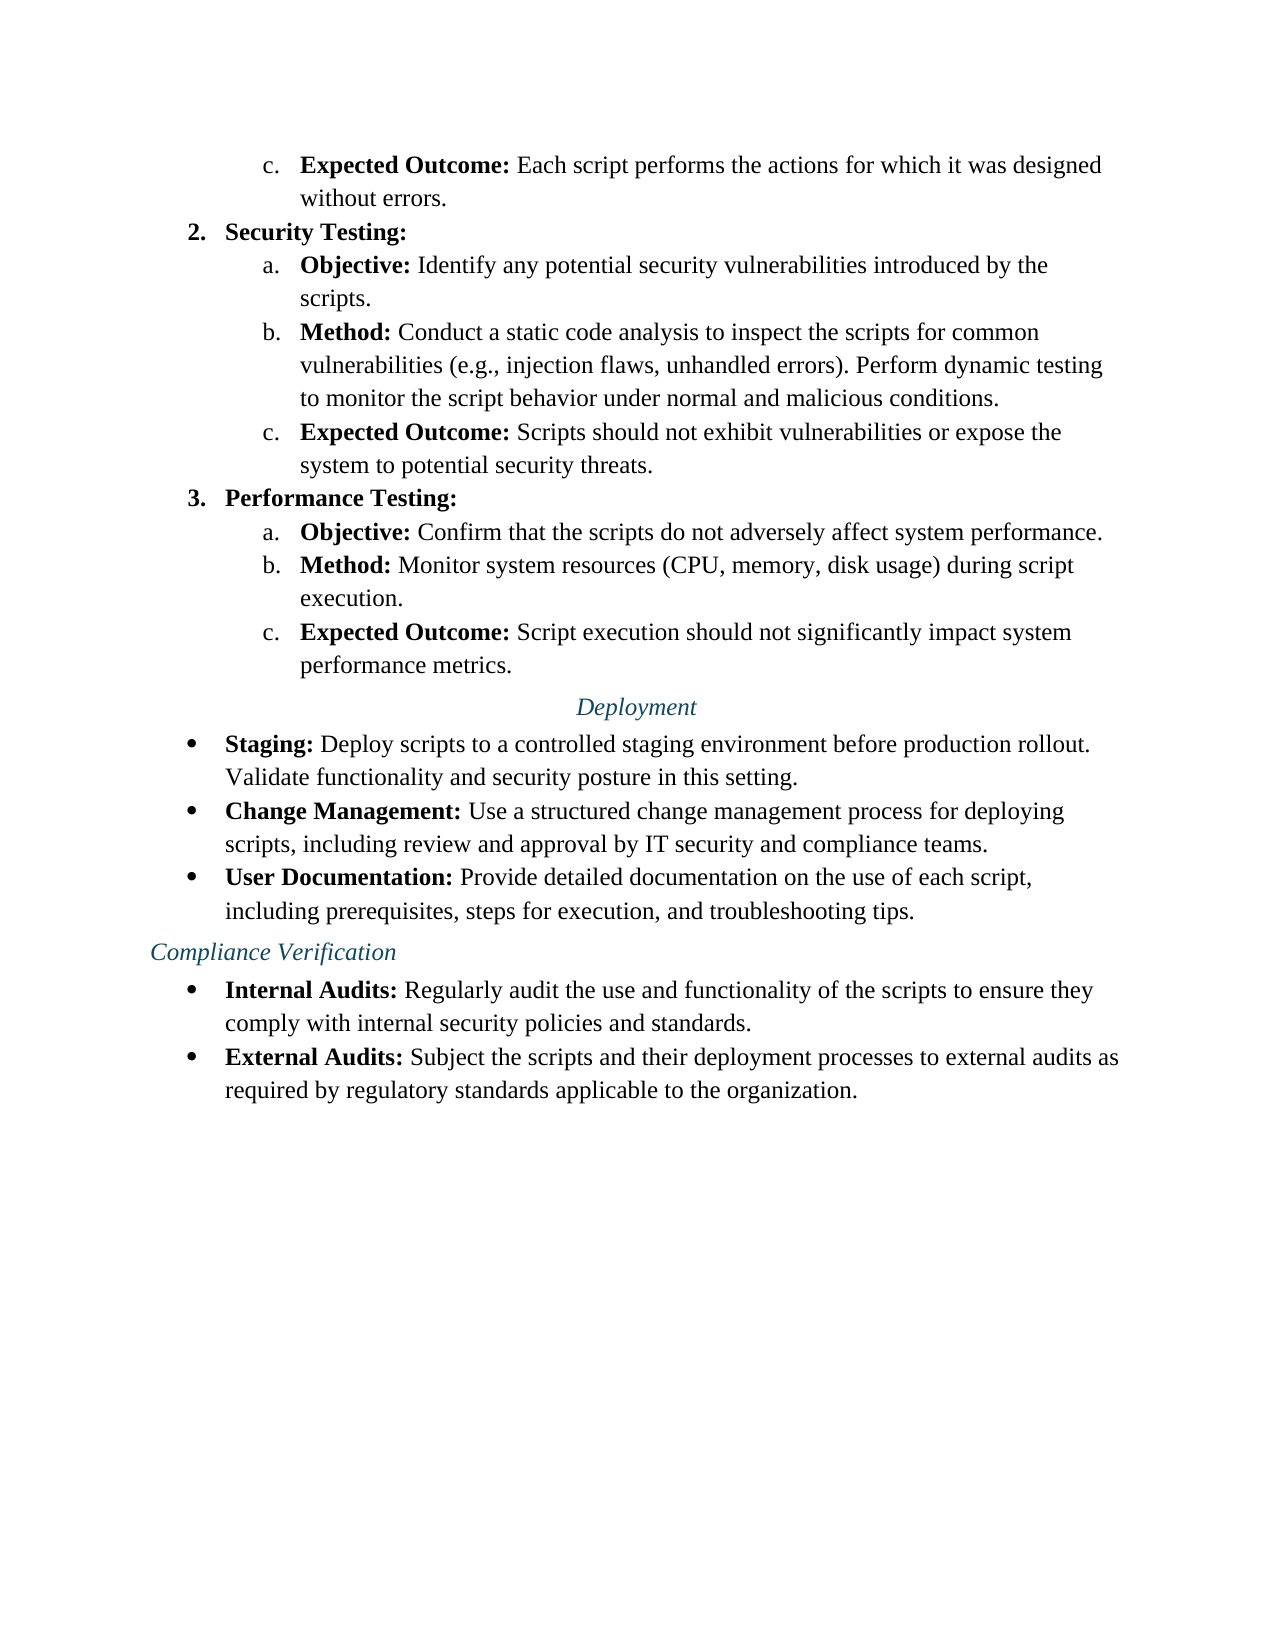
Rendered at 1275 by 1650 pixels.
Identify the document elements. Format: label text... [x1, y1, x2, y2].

list User Documentation: Provide detailed documentation on the use of each script, including prerequisites, steps for execution, and troubleshooting tips. [187, 862, 1125, 924]
list Security Testing: [187, 217, 1125, 245]
list Internal Audits: Regularly audit the use and functionality of the scripts to ensure they comply with internal security policies and standards. [187, 975, 1125, 1037]
list Expected Outcome: Each script performs the actions for which it was designed without errors. [262, 150, 1125, 212]
list Change Management: Use a structured change management process for deploying scripts, including review and approval by IT security and compliance teams. [187, 796, 1125, 858]
list Method: Conduct a static code analysis to inspect the scripts for common vulnerabilities (e.g., injection flaws, unhandled errors). Perform dynamic testing to monitor the script behavior under normal and malicious conditions. [262, 317, 1125, 412]
list Objective: Confirm that the scripts do not adversely affect system performance. [262, 517, 1125, 545]
list Objective: Identify any potential security vulnerabilities introduced by the scripts. [262, 250, 1125, 312]
list Method: Monitor system resources (CPU, memory, disk usage) during script execution. [262, 550, 1125, 612]
list Expected Outcome: Scripts should not exhibit vulnerabilities or expose the system to potential security threats. [262, 417, 1125, 479]
list Staging: Deploy scripts to a controlled staging environment before production rollout. Validate functionality and security posture in this setting. [187, 729, 1125, 791]
subtitle Deployment [150, 692, 1125, 720]
list Performance Testing: [187, 483, 1125, 512]
subtitle Compliance Verification [150, 937, 1125, 966]
list External Audits: Subject the scripts and their deployment processes to external audits as required by regulatory standards applicable to the organization. [187, 1042, 1125, 1104]
list Expected Outcome: Script execution should not significantly impact system performance metrics. [262, 617, 1125, 679]
